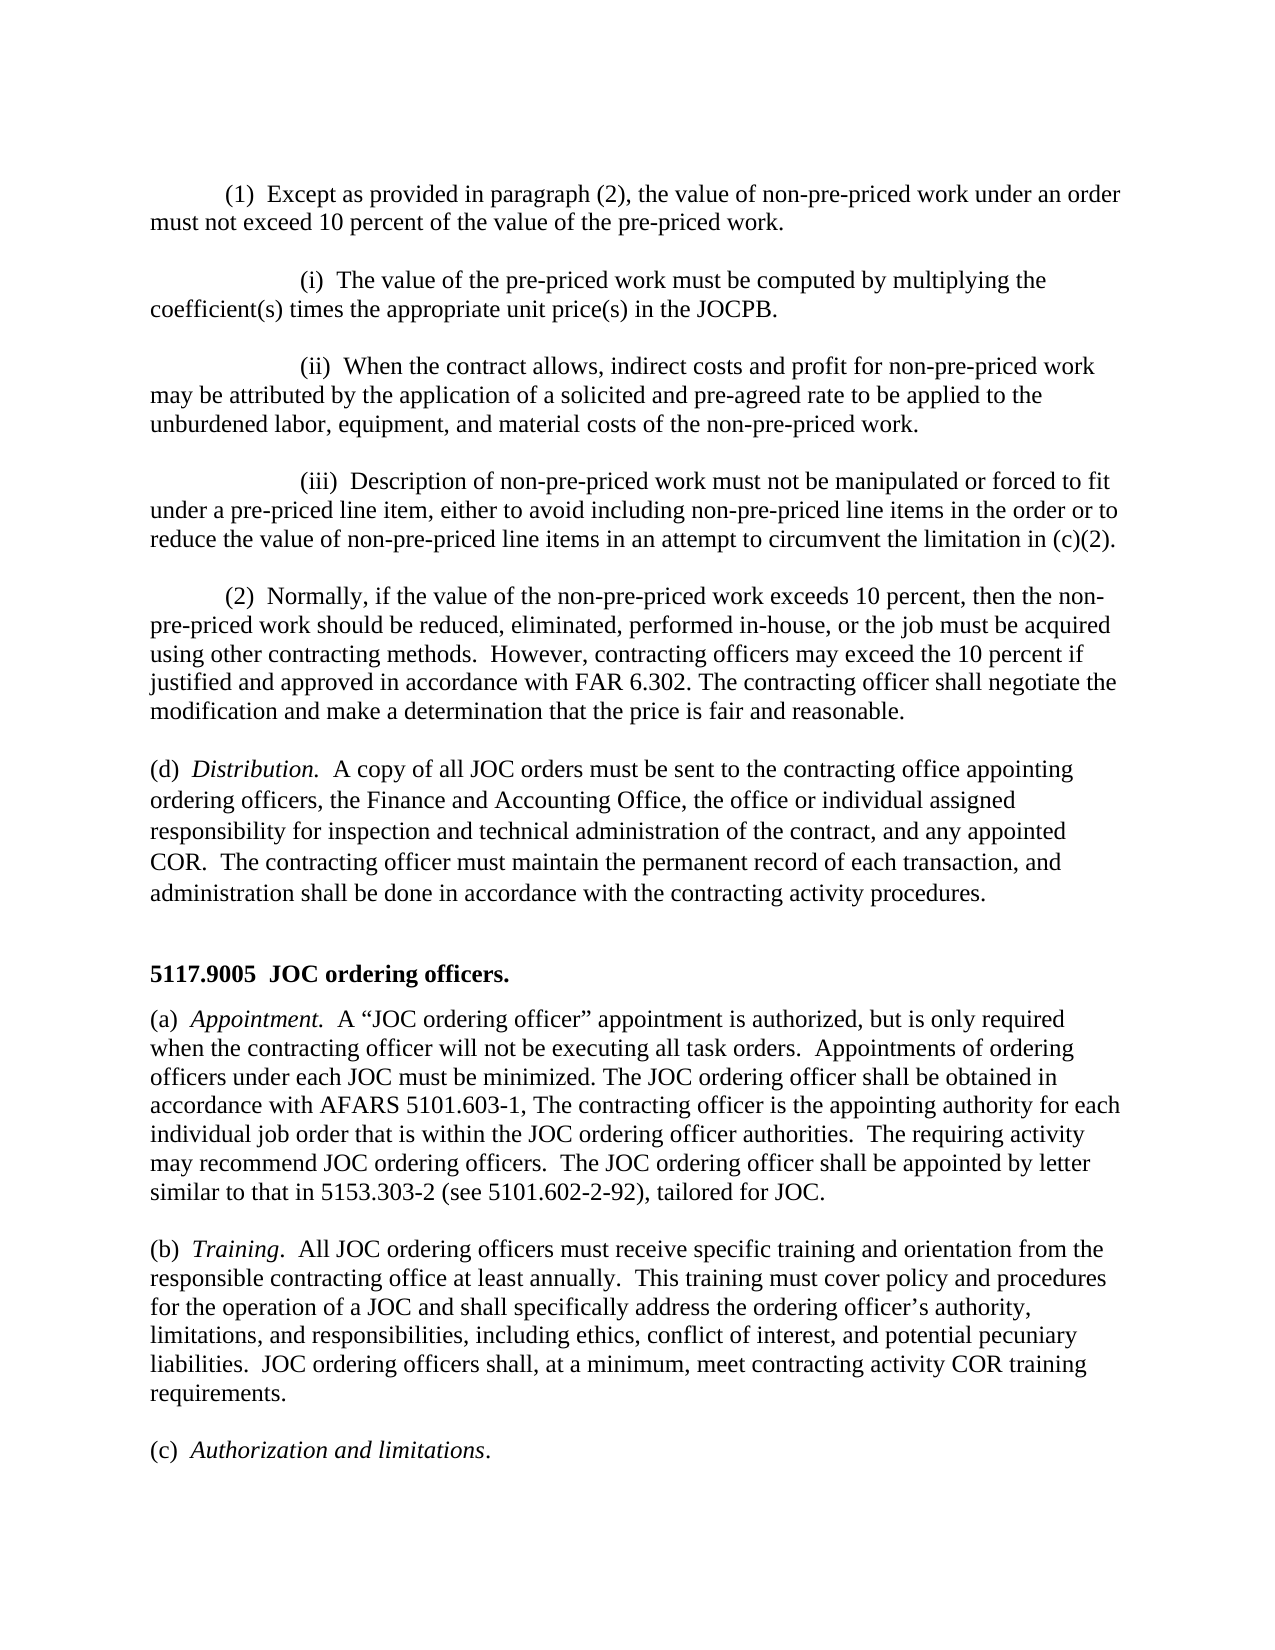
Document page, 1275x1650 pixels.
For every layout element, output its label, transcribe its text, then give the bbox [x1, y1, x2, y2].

text (2) Normally, if the value of the non-pre-priced work exceeds 10 percent, then the non-pre-priced work should be reduced, eliminated, performed in-house, or the job must be acquired using other contracting methods. However, contracting officers may exceed the 10 percent if justified and approved in accordance with FAR 6.302. The contracting officer shall negotiate the modification and make a determination that the price is fair and reasonable. [150, 581, 1125, 725]
text (a) Appointment. A “JOC ordering officer” appointment is authorized, but is only required when the contracting officer will not be executing all task orders. Appointments of ordering officers under each JOC must be minimized. The JOC ordering officer shall be obtained in accordance with AFARS 5101.603-1, The contracting officer is the appointing authority for each individual job order that is within the JOC ordering officer authorities. The requiring activity may recommend JOC ordering officers. The JOC ordering officer shall be appointed by letter similar to that in 5153.303-2 (see 5101.602-2-92), tailored for JOC. [150, 1004, 1125, 1206]
text (c) Authorization and limitations. [150, 1436, 1125, 1464]
text (b) Training. All JOC ordering officers must receive specific training and orientation from the responsible contracting office at least annually. This training must cover policy and procedures for the operation of a JOC and shall specifically address the ordering officer’s authority, limitations, and responsibilities, including ethics, conflict of interest, and potential pecuniary liabilities. JOC ordering officers shall, at a minimum, meet contracting activity COR training requirements. [150, 1234, 1125, 1407]
text (iii) Description of non-pre-priced work must not be manipulated or forced to fit under a pre-priced line item, either to avoid including non-pre-priced line items in the order or to reduce the value of non-pre-priced line items in an attempt to circumvent the limitation in (c)(2). [150, 466, 1125, 552]
text (1) Except as provided in paragraph (2), the value of non-pre-priced work under an order must not exceed 10 percent of the value of the pre-priced work. [150, 179, 1125, 236]
text (i) The value of the pre-priced work must be computed by multiplying the coefficient(s) times the appropriate unit price(s) in the JOCPB. [150, 265, 1125, 322]
subtitle 5117.9005 JOC ordering officers. [150, 959, 1125, 988]
text (ii) When the contract allows, indirect costs and profit for non-pre-priced work may be attributed by the application of a solicited and pre-agreed rate to be applied to the unburdened labor, equipment, and material costs of the non-pre-priced work. [150, 351, 1125, 437]
text (d) Distribution. A copy of all JOC orders must be sent to the contracting office appointing ordering officers, the Finance and Accounting Office, the office or individual assigned responsibility for inspection and technical administration of the contract, and any appointed COR. The contracting officer must maintain the permanent record of each transaction, and administration shall be done in accordance with the contracting activity procedures. [150, 754, 1125, 907]
